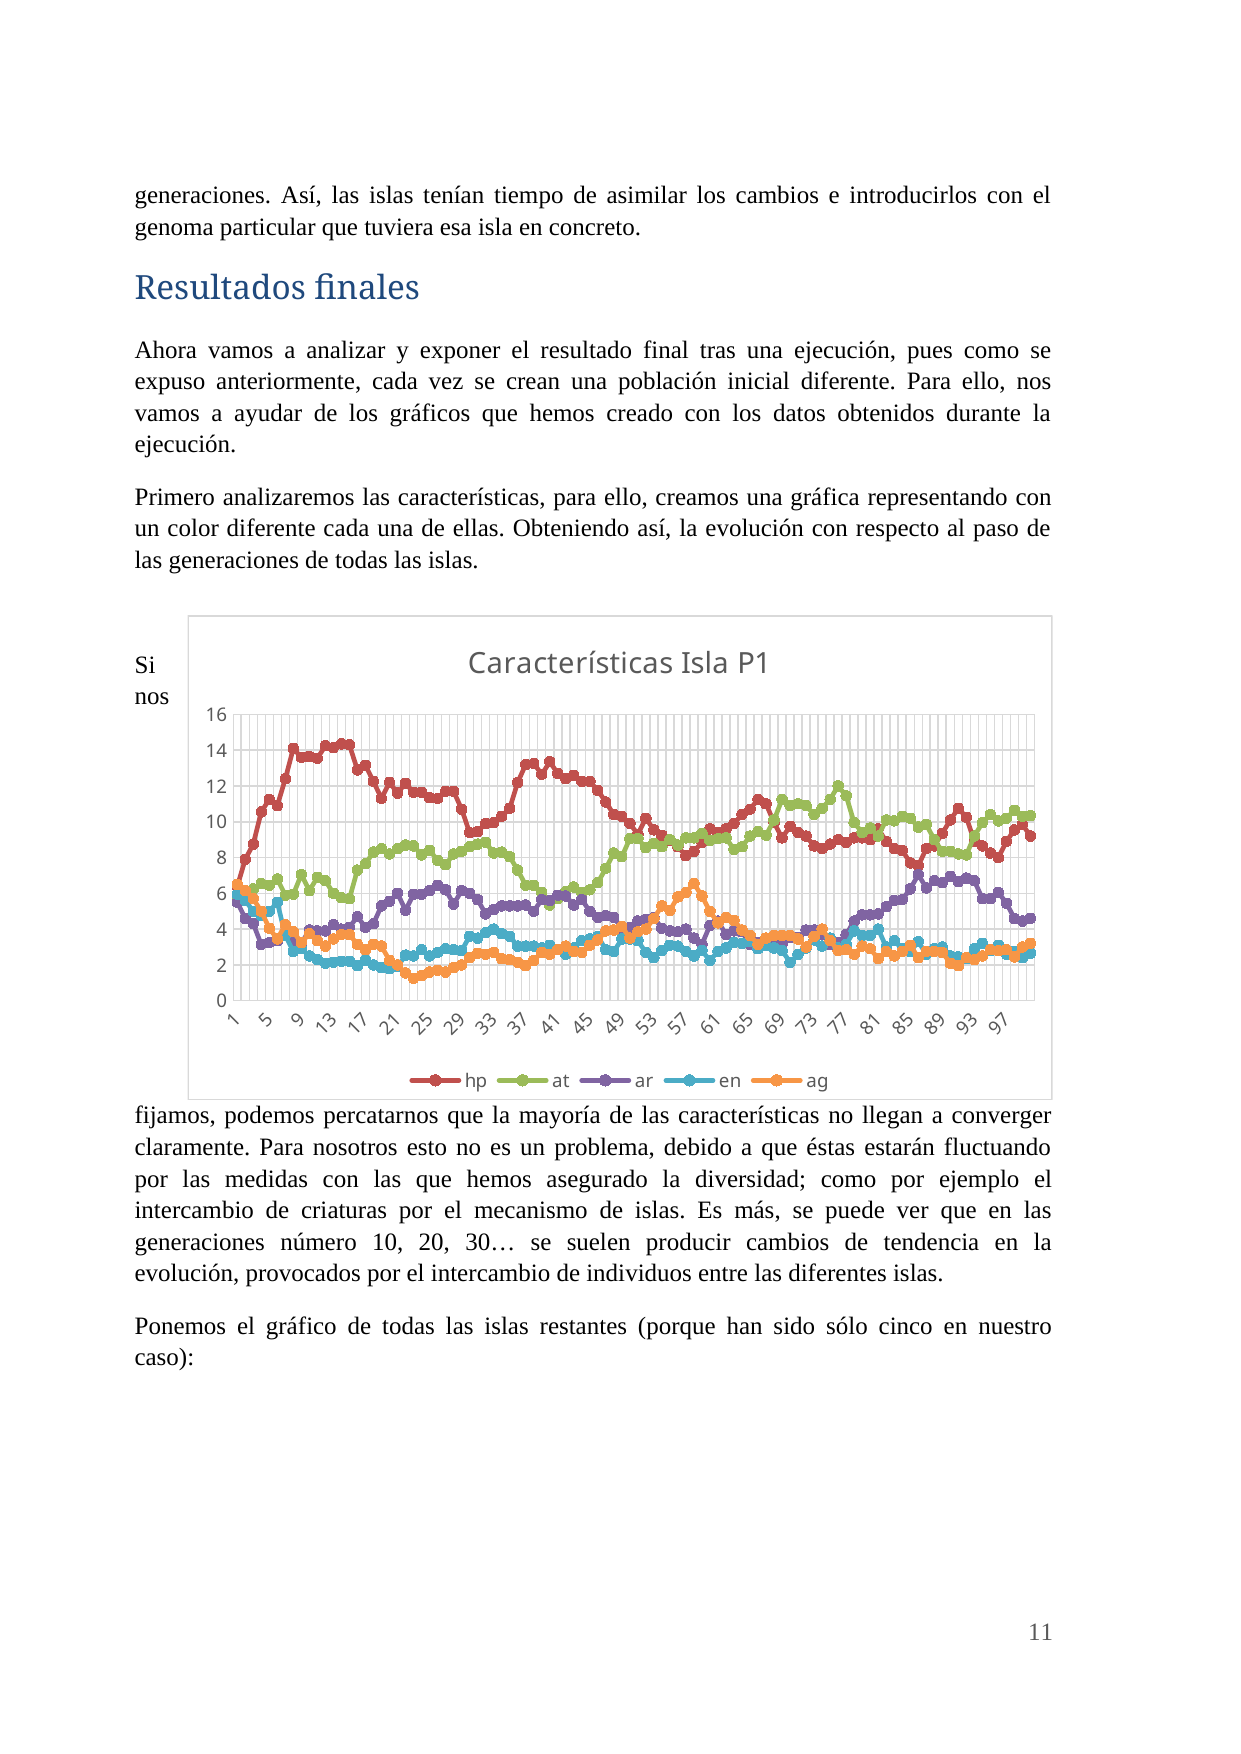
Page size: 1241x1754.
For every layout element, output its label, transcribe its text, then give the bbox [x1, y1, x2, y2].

text Ponemos el gráfico de todas las islas restantes (porque han sido sólo cinco en nuestro caso): [134, 1311, 1053, 1371]
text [134, 180, 1053, 240]
text Ahora vamos a analizar y exponer el resultado final tras una ejecución, pues como se expuso anteriormente, cada vez se crean una población inicial diferente. Para ello, nos vamos a ayudar de los gráficos que hemos creado con los datos obtenidos durante la ejecución. [134, 335, 1053, 458]
subtitle Resultados finales [134, 264, 1053, 309]
text Primero analizaremos las características, para ello, creamos una gráfica representando con un color diferente cada una de ellas. Obteniendo así, la evolución con respecto al paso de las generaciones de todas las islas. [134, 482, 1053, 574]
text Si nos fijamos, podemos percatarnos que la mayoría de las características no llegan a converger claramente. Para nosotros esto no es un problema, debido a que éstas estarán fluctuando por las medidas con las que hemos asegurado la diversidad; como por ejemplo el intercambio de criaturas por el mecanismo de islas. Es más, se puede ver que en las generaciones número 10, 20, 30… se suelen producir cambios de tendencia en la evolución, provocados por el intercambio de individuos entre las diferentes islas. [134, 650, 1053, 1287]
